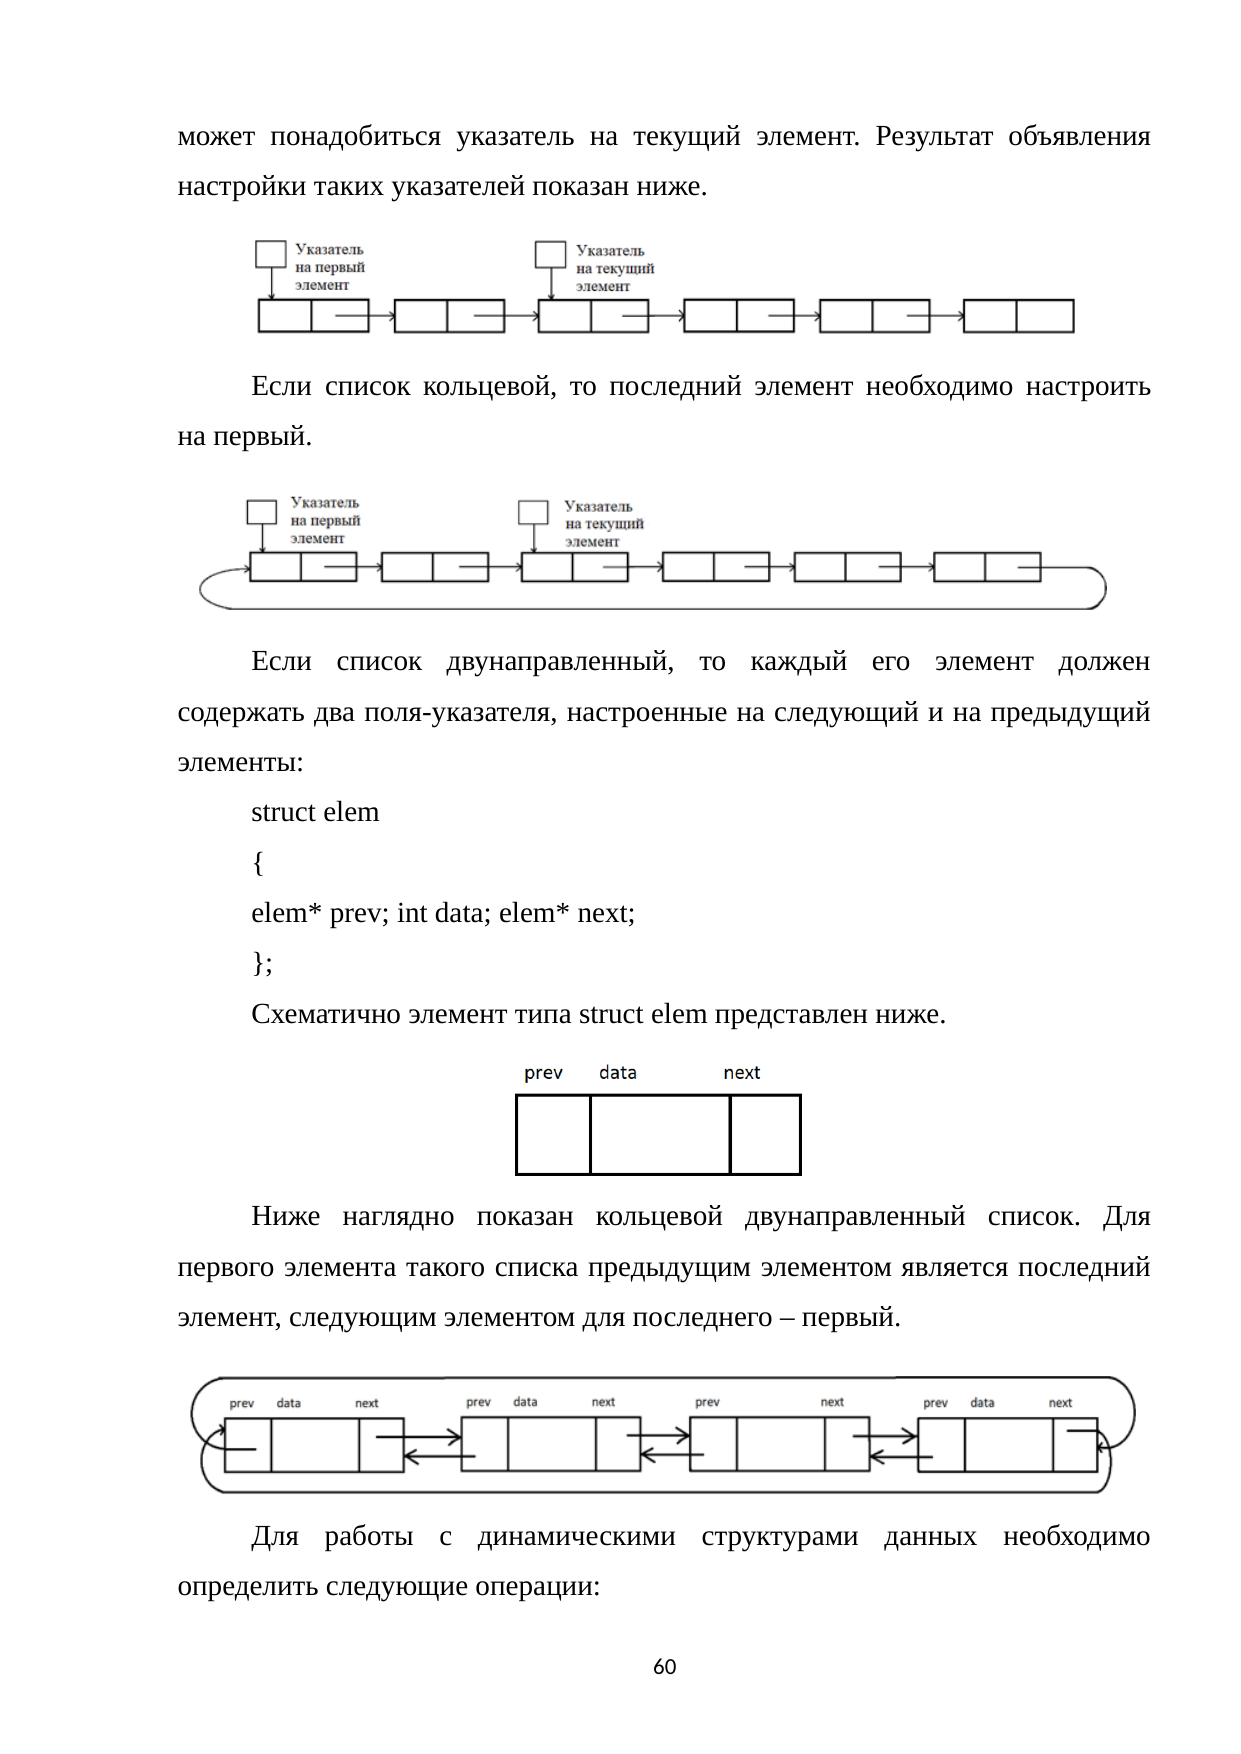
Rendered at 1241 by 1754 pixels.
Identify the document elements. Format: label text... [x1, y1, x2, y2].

text }; [177, 945, 1152, 979]
text Для работы с динамическими структурами данных необходимо определить следующие операции: [177, 1518, 1152, 1602]
text elem* prev; int data; elem* next; [177, 895, 1152, 929]
text struct elem [177, 794, 1152, 828]
picture [177, 468, 1152, 630]
picture [242, 218, 1087, 354]
text { [177, 845, 1152, 878]
picture [472, 1046, 857, 1185]
picture [177, 1349, 1152, 1504]
text Ниже наглядно показан кольцевой двунаправленный список. Для первого элемента такого списка предыдущим элементом является последний элемент, следующим элементом для последнего – первый. [177, 1198, 1152, 1333]
text Если список кольцевой, то последний элемент необходимо настроить на первый. [177, 368, 1152, 452]
text Если список двунаправленный, то каждый его элемент должен содержать два поля-указателя, настроенные на следующий и на предыдущий элементы: [177, 643, 1152, 778]
text Схематично элемент типа struct elem представлен ниже. [177, 996, 1152, 1029]
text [177, 118, 1152, 202]
